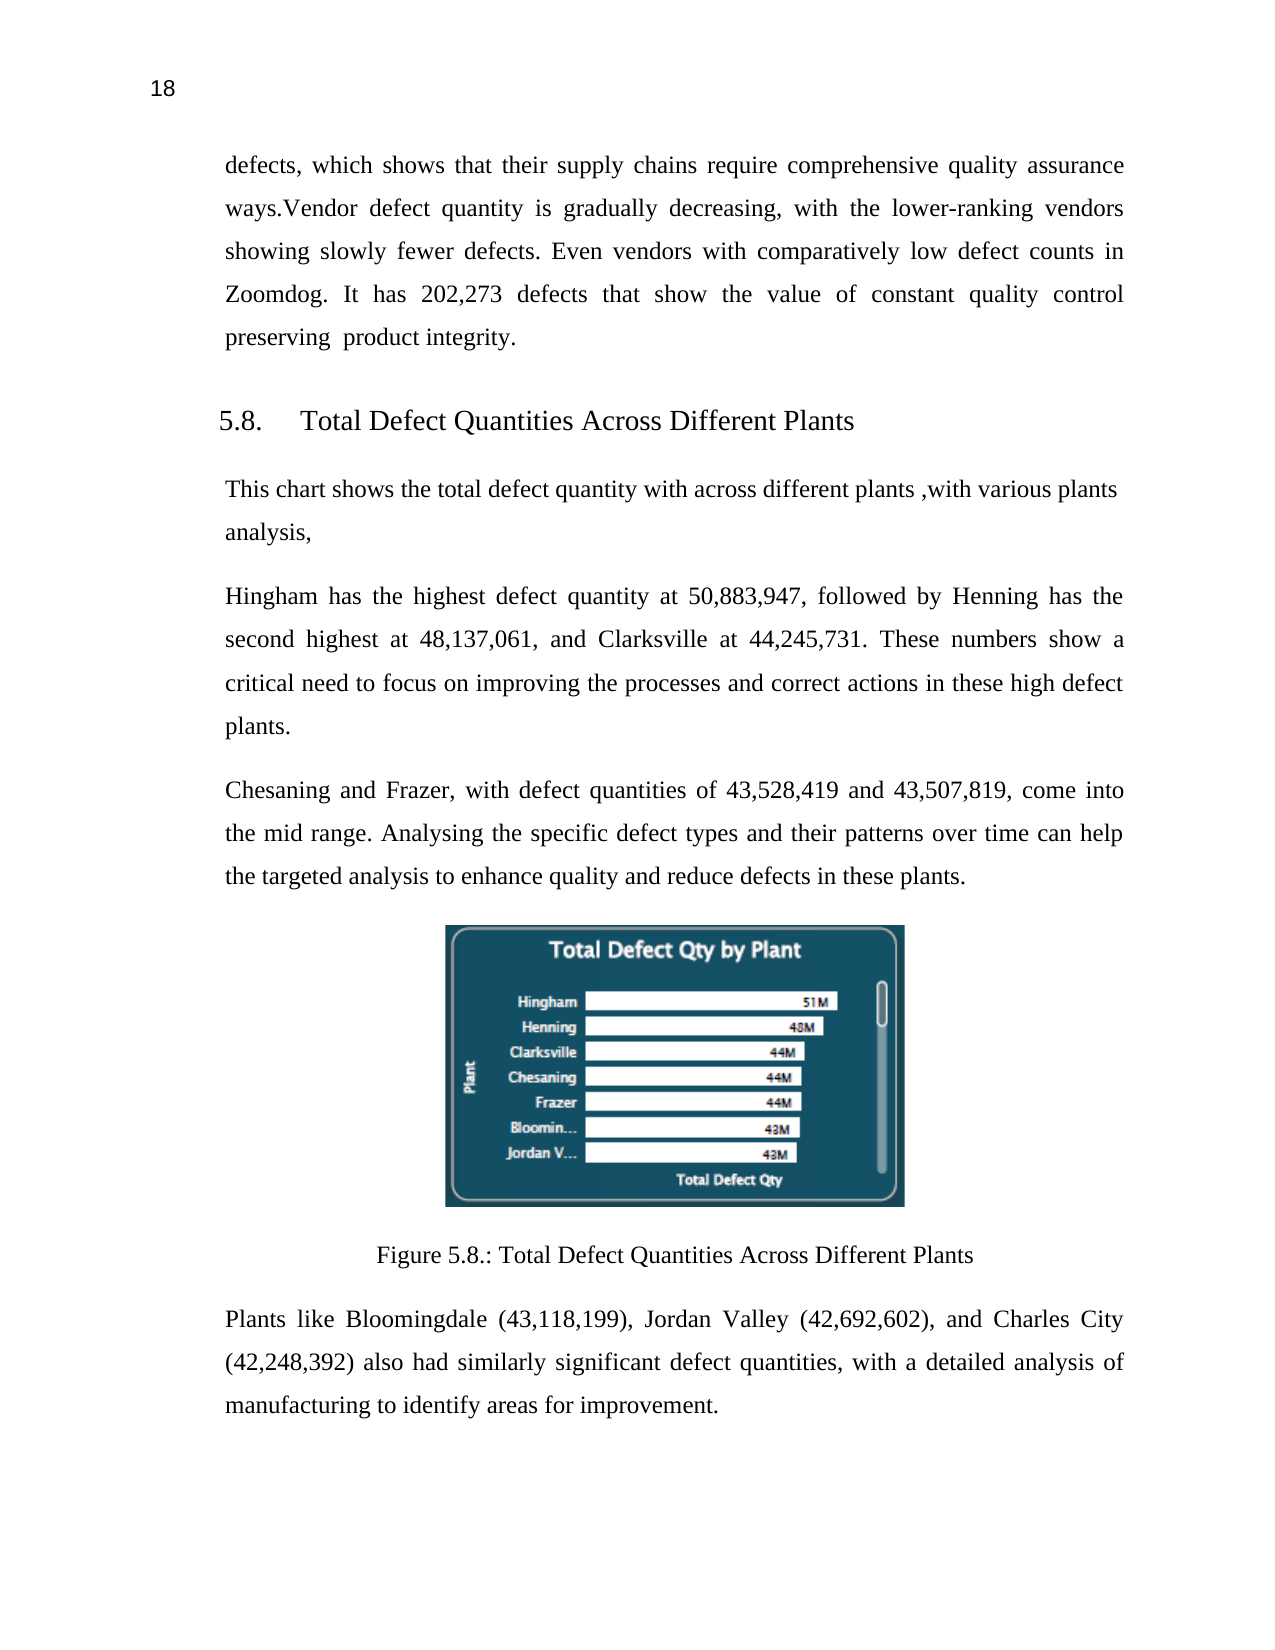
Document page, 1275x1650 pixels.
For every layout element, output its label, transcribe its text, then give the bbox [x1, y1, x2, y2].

picture [445, 925, 905, 1207]
subtitle Total Defect Quantities Across Different Plants [262, 403, 1125, 437]
text This chart shows the total defect quantity with across different plants ,with various plants analysis, [225, 474, 1125, 546]
text Chesaning and Frazer, with defect quantities of 43,528,419 and 43,507,819, come into the mid range. Analysing the specific defect types and their patterns over time can help the targeted analysis to enhance quality and reduce defects in these plants. [225, 775, 1125, 890]
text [225, 150, 1125, 351]
text Plants like Bloomingdale (43,118,199), Jordan Valley (42,692,602), and Charles City (42,248,392) also had similarly significant defect quantities, with a detailed analysis of manufacturing to identify areas for improvement. [225, 1304, 1125, 1419]
text Figure 5.8.: Total Defect Quantities Across Different Plants [225, 1240, 1125, 1269]
text Hingham has the highest defect quantity at 50,883,947, followed by Henning has the second highest at 48,137,061, and Clarksville at 44,245,731. These numbers show a critical need to focus on improving the processes and correct actions in these high defect plants. [225, 581, 1125, 739]
